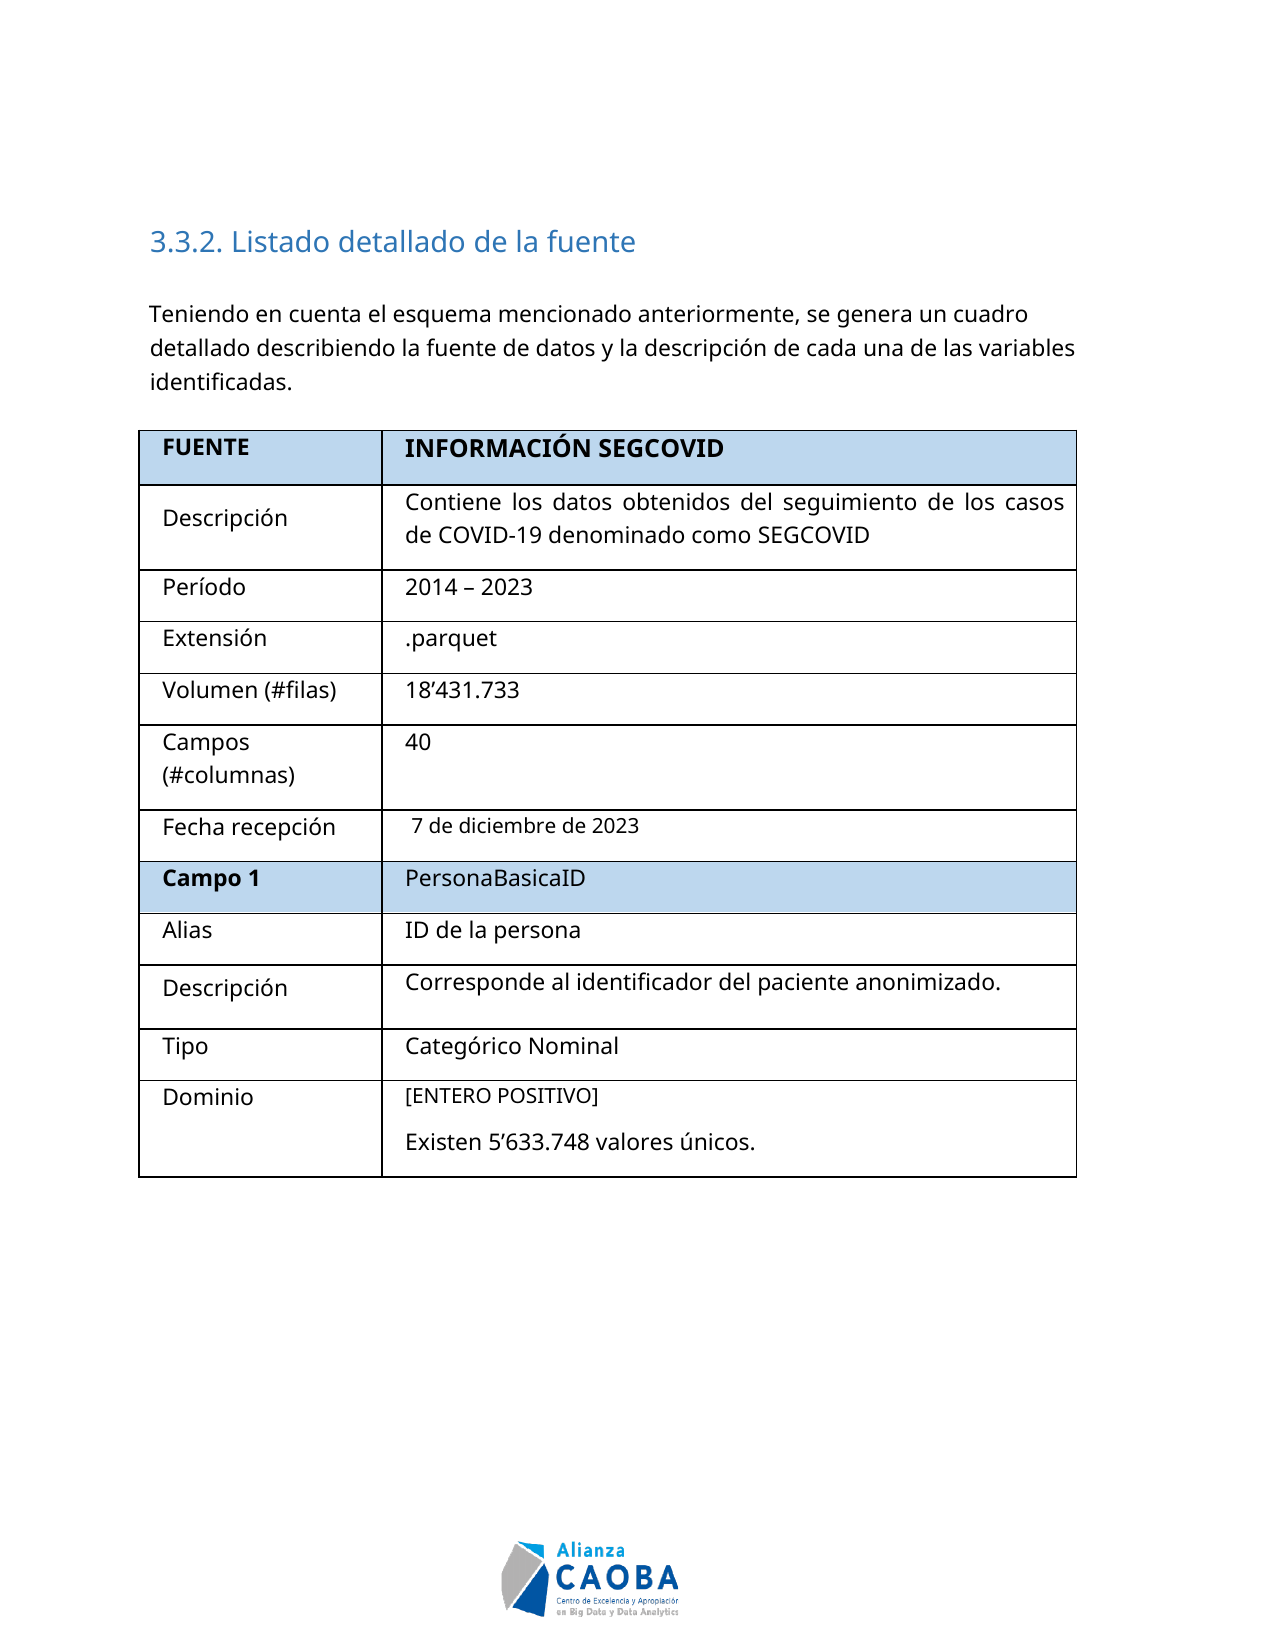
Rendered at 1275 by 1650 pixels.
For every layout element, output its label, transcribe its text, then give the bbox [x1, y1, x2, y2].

table_cell PersonaBasicaID [383, 862, 1076, 912]
table_cell Extensión [140, 622, 381, 672]
table_cell Volumen (#filas) [140, 674, 381, 724]
table_cell [ENTERO POSITIVO] Existen 5’633.748 valores únicos. [383, 1081, 1076, 1176]
table_cell Alias [140, 914, 381, 964]
table_cell Fecha recepción [140, 811, 381, 861]
table_cell ID de la persona [383, 914, 1076, 964]
table_cell Descripción [140, 486, 381, 569]
picture [501, 1540, 679, 1617]
table_cell 40 [383, 726, 1076, 809]
text Teniendo en cuenta el esquema mencionado anteriormente, se genera un cuadro detallado describiendo la fuente de datos y la descripción de cada una de las variables identificadas. [148, 298, 1124, 397]
table_cell Campo 1 [140, 862, 381, 912]
table_cell .parquet [383, 622, 1076, 672]
table_cell 2014 – 2023 [383, 571, 1076, 621]
subtitle 3.3.2. Listado detallado de la fuente [150, 222, 1124, 261]
table_cell Contiene los datos obtenidos del seguimiento de los casos de COVID-19 denominado como SEGCOVID [383, 486, 1076, 569]
table_cell Categórico Nominal [383, 1030, 1076, 1079]
table_header FUENTE [140, 431, 381, 484]
table_cell 7 de diciembre de 2023 [383, 811, 1076, 861]
table_cell Tipo [140, 1030, 381, 1079]
table_cell Corresponde al identificador del paciente anonimizado. [383, 966, 1076, 1028]
table_cell Dominio [140, 1081, 381, 1176]
table_cell 18’431.733 [383, 674, 1076, 724]
table_cell Período [140, 571, 381, 621]
table_cell Campos (#columnas) [140, 726, 381, 809]
table_cell Descripción [140, 966, 381, 1028]
table_header INFORMACIÓN SEGCOVID [383, 431, 1076, 484]
